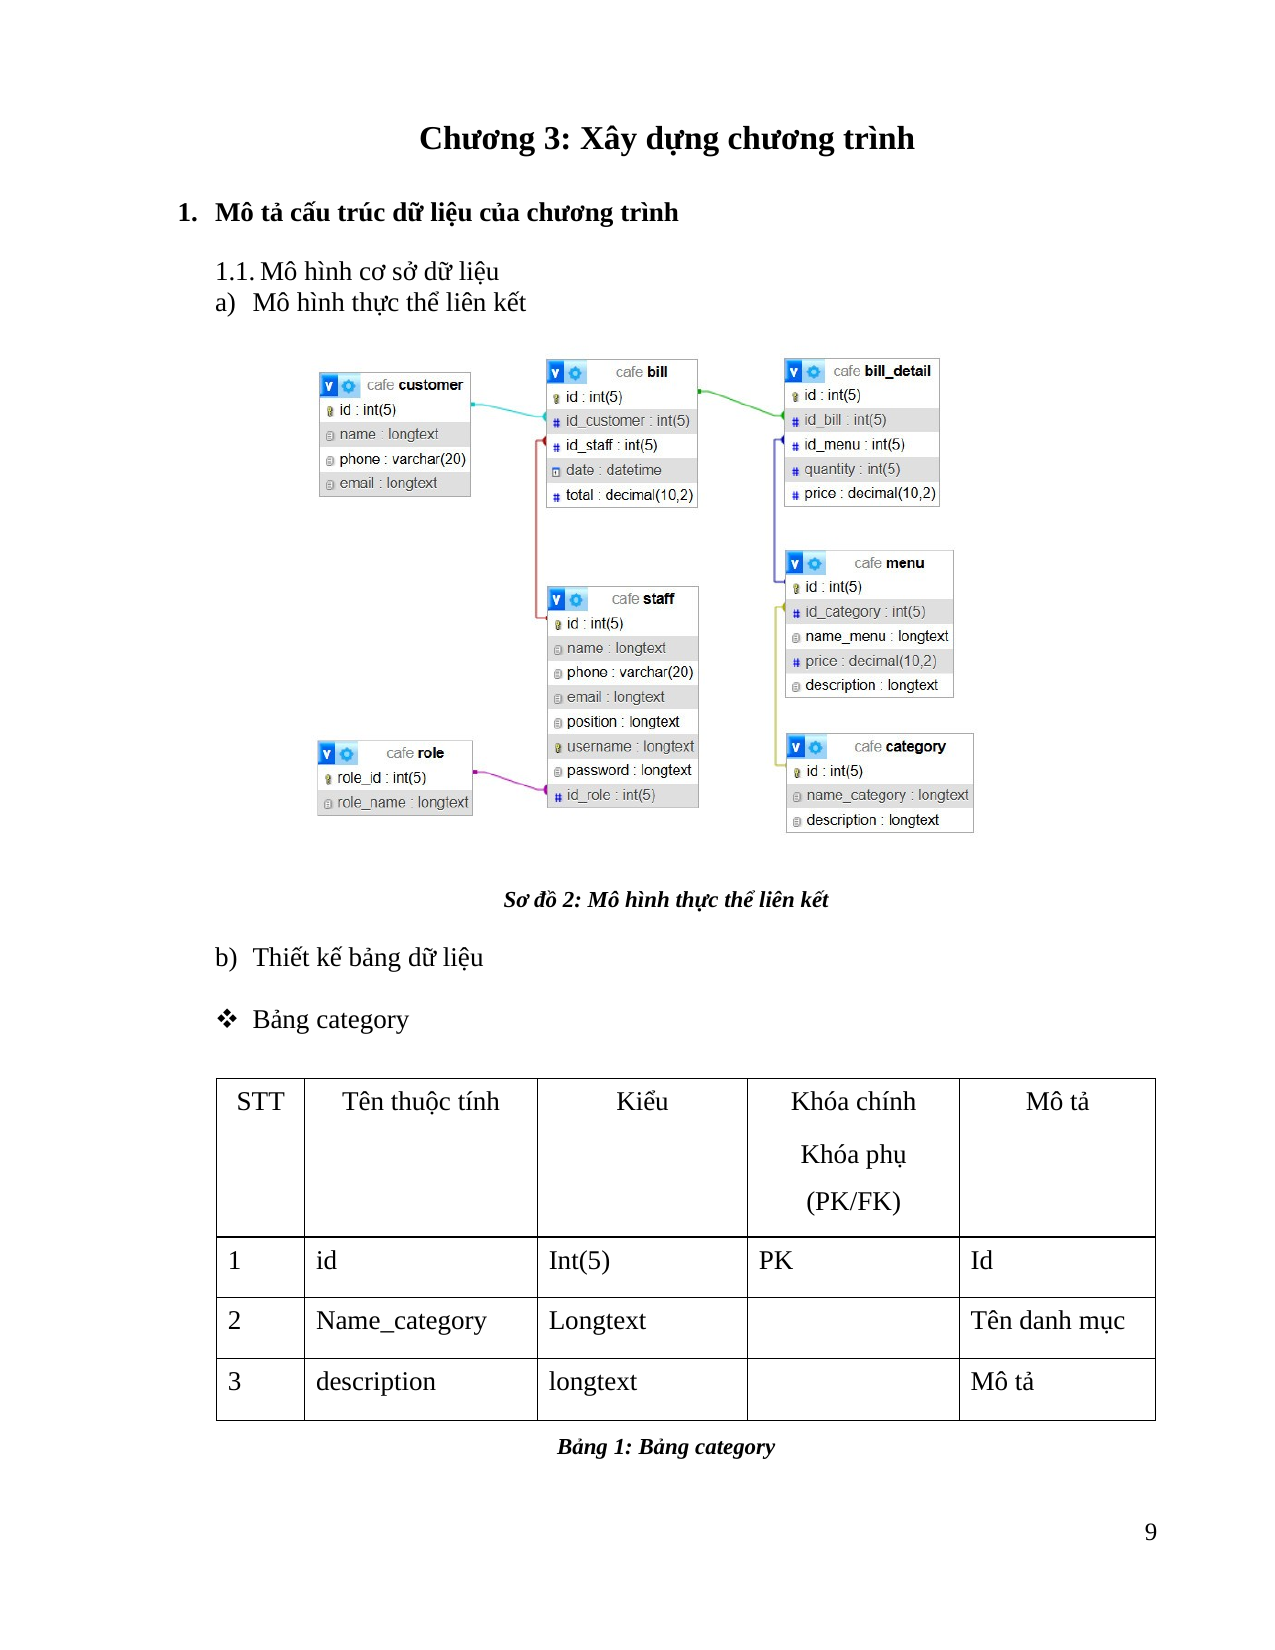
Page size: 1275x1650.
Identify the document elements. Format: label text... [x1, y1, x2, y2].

list Thiết kế bảng dữ liệu [215, 941, 1157, 972]
table_cell description [305, 1359, 537, 1420]
list Mô hình cơ sở dữ liệu [215, 255, 1157, 286]
table_cell Int(5) [538, 1238, 747, 1297]
list Bảng category [215, 1003, 1157, 1034]
table_cell 1 [217, 1238, 304, 1297]
text Chương 3: Xây dựng chương trình [177, 118, 1157, 156]
table_cell [748, 1359, 959, 1420]
table_cell Id [960, 1238, 1155, 1297]
list Mô tả cấu trúc dữ liệu của chương trình [177, 196, 1157, 227]
picture [252, 317, 1033, 874]
table_cell Name_category [305, 1298, 537, 1358]
table_cell Tên danh mục [960, 1298, 1155, 1358]
table_cell longtext [538, 1359, 747, 1420]
table_cell 3 [217, 1359, 304, 1420]
table_header Tên thuộc tính [305, 1079, 537, 1236]
table_cell PK [748, 1238, 959, 1297]
table_cell id [305, 1238, 537, 1297]
text Bảng 1: Bảng category [177, 1433, 1157, 1459]
table_cell Longtext [538, 1298, 747, 1358]
table_header Kiểu [538, 1079, 747, 1236]
table_cell [748, 1298, 959, 1358]
table_cell Mô tả [960, 1359, 1155, 1420]
table_header Mô tả [960, 1079, 1155, 1236]
list Mô hình thực thể liên kết [215, 286, 1157, 317]
text Sơ đồ 2: Mô hình thực thể liên kết [177, 886, 1157, 912]
table_cell 2 [217, 1298, 304, 1358]
table_header Khóa chính Khóa phụ (PK/FK) [748, 1079, 959, 1236]
table_header STT [217, 1079, 304, 1236]
